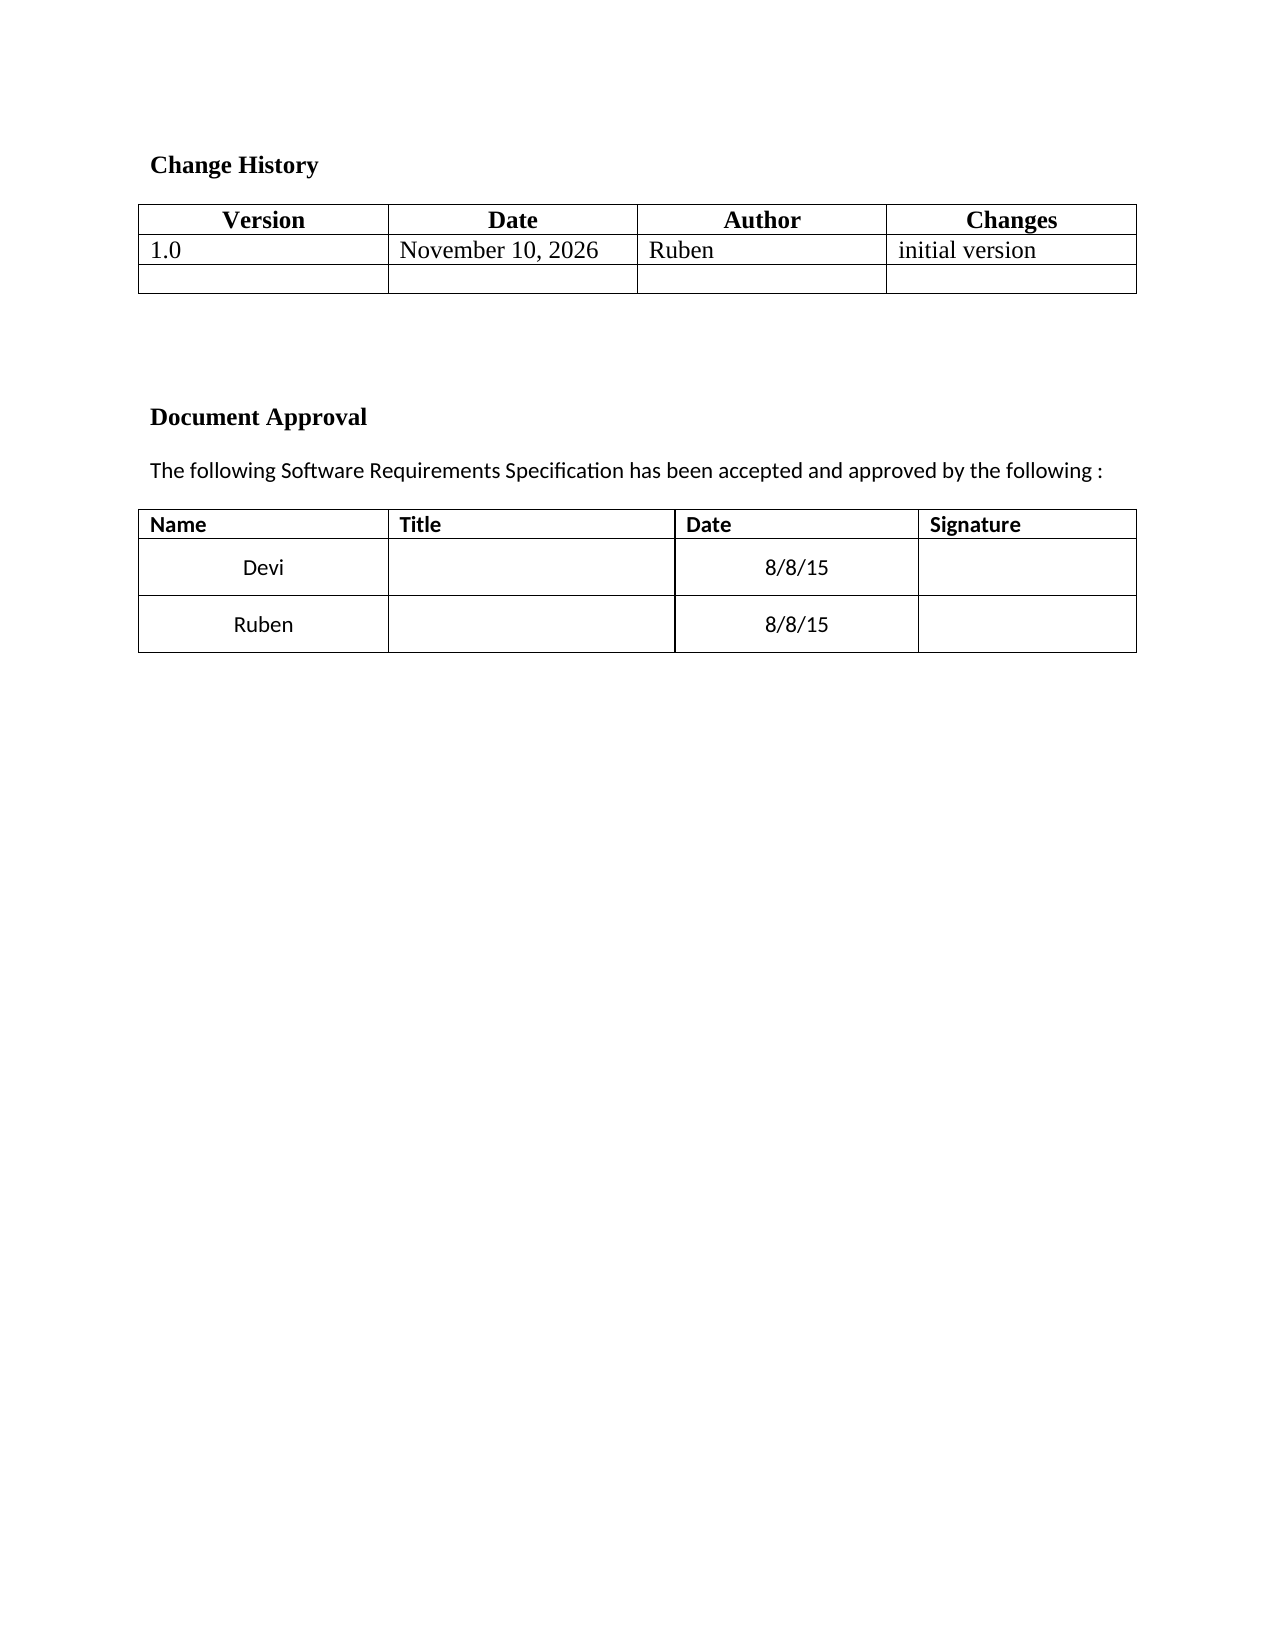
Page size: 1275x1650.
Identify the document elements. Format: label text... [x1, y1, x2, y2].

table_cell 1.0 [139, 235, 388, 263]
table_cell [638, 265, 886, 293]
table_header Title [389, 510, 674, 538]
text The following Software Requirements Specification has been accepted and approved by the following : [150, 456, 1125, 484]
table_cell 8/8/15 [676, 539, 918, 595]
table_cell Devi [139, 539, 388, 595]
table_cell [887, 265, 1136, 293]
table_cell Ruben [638, 235, 886, 263]
table_header Name [139, 510, 388, 538]
table_header Date [389, 205, 637, 234]
table_cell 8/8/15 [676, 596, 918, 652]
text Document Approval [150, 402, 1125, 431]
table_header Changes [887, 205, 1136, 234]
table_cell [389, 596, 674, 652]
table_cell initial version [887, 235, 1136, 263]
table_cell [389, 265, 637, 293]
table_header Version [139, 205, 388, 234]
table_cell [389, 539, 674, 595]
text Change History [150, 150, 1125, 179]
table_header Date [676, 510, 918, 538]
table_header Author [638, 205, 886, 234]
table_cell August 10, 2015 [389, 235, 637, 263]
table_cell [919, 539, 1136, 595]
table_cell Ruben [139, 596, 388, 652]
table_cell [139, 265, 388, 293]
table_cell [919, 596, 1136, 652]
table_header Signature [919, 510, 1136, 538]
